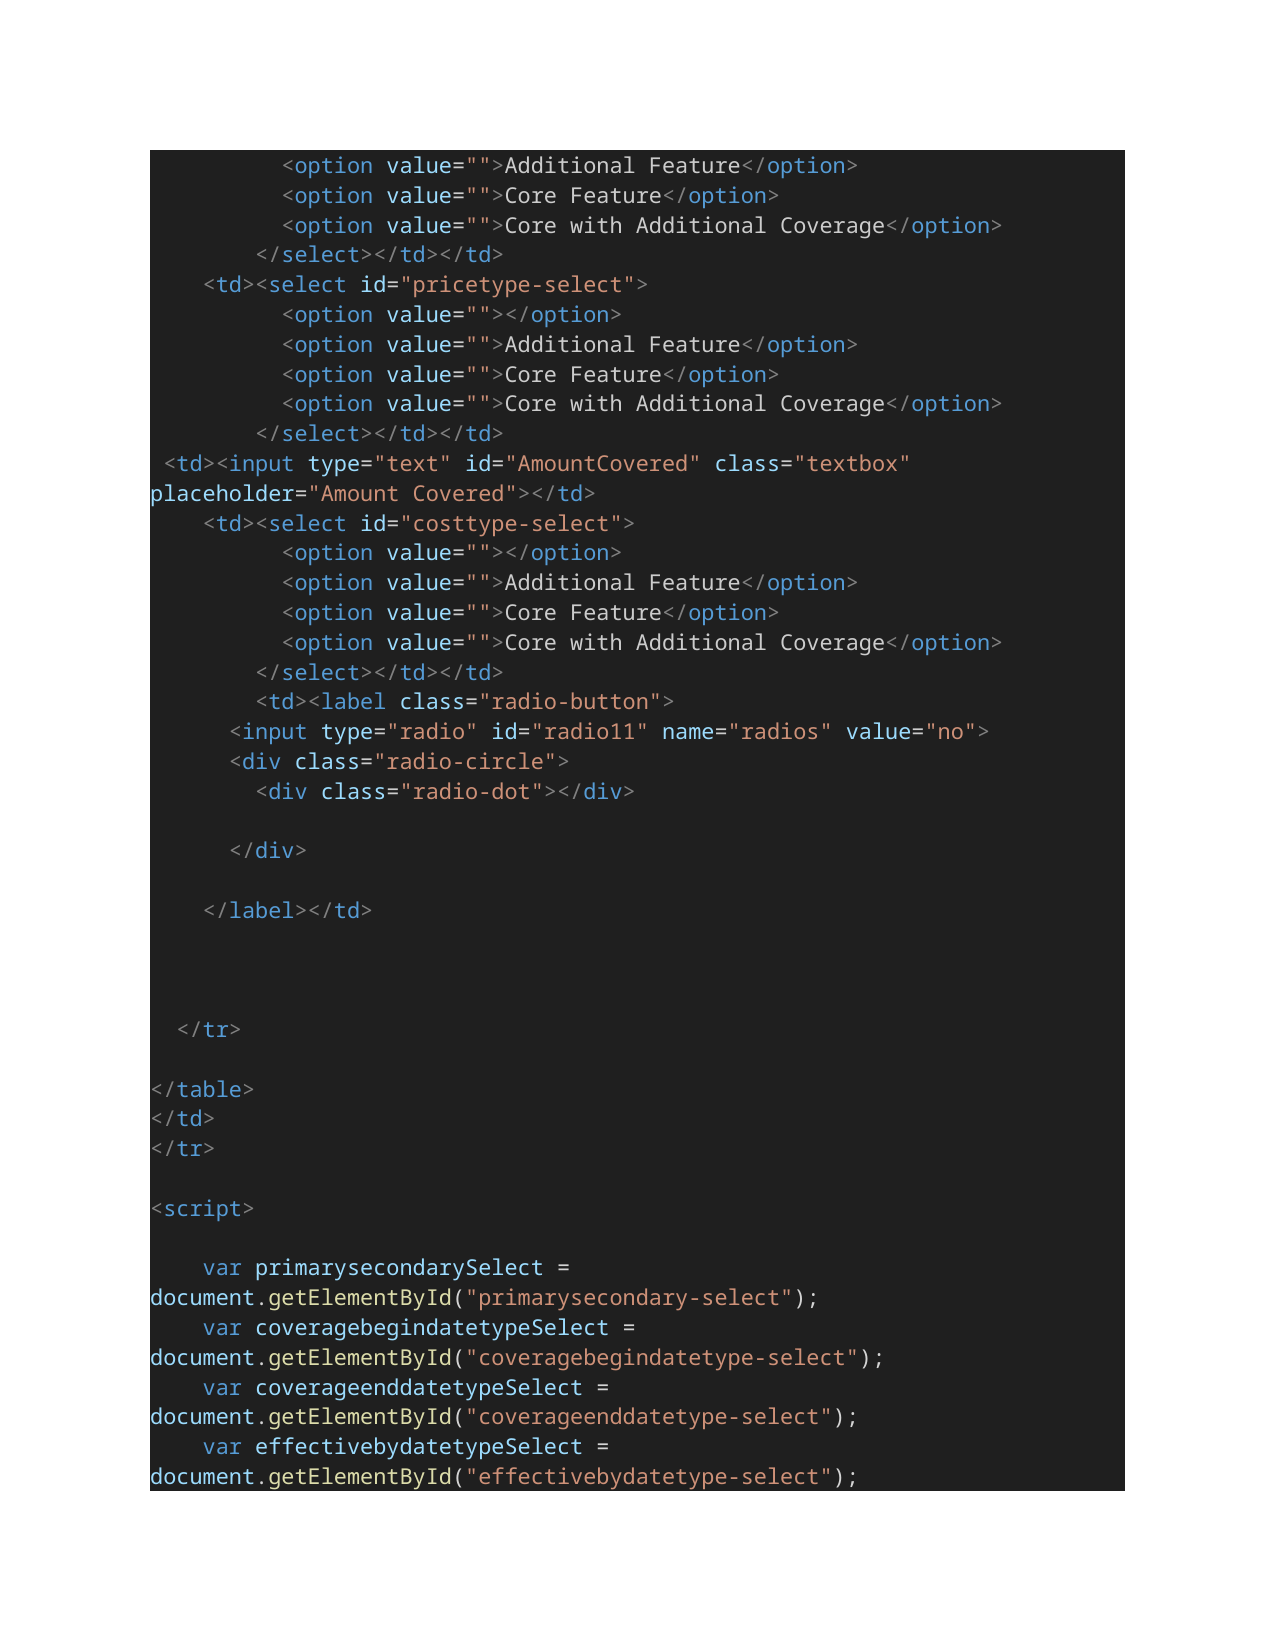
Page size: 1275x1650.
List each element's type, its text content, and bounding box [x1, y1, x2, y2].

text <option value="">Core Feature</option> [150, 180, 1125, 209]
text <option value="">Core Feature</option> [150, 358, 1125, 388]
text <div class="radio-circle"> [150, 746, 1125, 776]
text </td> [150, 1103, 1125, 1133]
text </select></td></td> [150, 418, 1125, 448]
text <option value="">Core Feature</option> [150, 597, 1125, 627]
text <td><input type="text" id="AmountCovered" class="textbox" placeholder="Amount Covered"></td> [150, 448, 1125, 507]
text <option value="">Additional Feature</option> [150, 567, 1125, 597]
text </select></td></td> [150, 239, 1125, 269]
text </select></td></td> [150, 656, 1125, 686]
text <td><label class="radio-button"> [150, 686, 1125, 716]
text <option value="">Additional Feature</option> [150, 329, 1125, 358]
text </label></td> [150, 895, 1125, 924]
text </div> [150, 835, 1125, 865]
text var coverageenddatetypeSelect = document.getElementById("coverageenddatetype-select"); [150, 1371, 1125, 1431]
text </tr> [150, 1133, 1125, 1163]
text <input type="radio" id="radio11" name="radios" value="no"> [150, 716, 1125, 746]
text var primarysecondarySelect = document.getElementById("primarysecondary-select"); [150, 1252, 1125, 1312]
text <option value=""></option> [150, 299, 1125, 329]
text <td><select id="pricetype-select"> [150, 269, 1125, 299]
text var effectivebydatetypeSelect = document.getElementById("effectivebydatetype-select"); [150, 1431, 1125, 1491]
text <option value=""></option> [150, 537, 1125, 567]
text var coveragebegindatetypeSelect = document.getElementById("coveragebegindatetype-select"); [150, 1312, 1125, 1371]
text <td><select id="costtype-select"> [150, 507, 1125, 537]
text <option value="">Core with Additional Coverage</option> [150, 627, 1125, 656]
text <option value="">Core with Additional Coverage</option> [150, 209, 1125, 239]
text <div class="radio-dot"></div> [150, 776, 1125, 805]
text <option value="">Core with Additional Coverage</option> [150, 388, 1125, 418]
text <script> [150, 1193, 1125, 1222]
text </tr> [150, 1014, 1125, 1044]
text </table> [150, 1073, 1125, 1103]
text <option value="">Additional Feature</option> [150, 150, 1125, 180]
